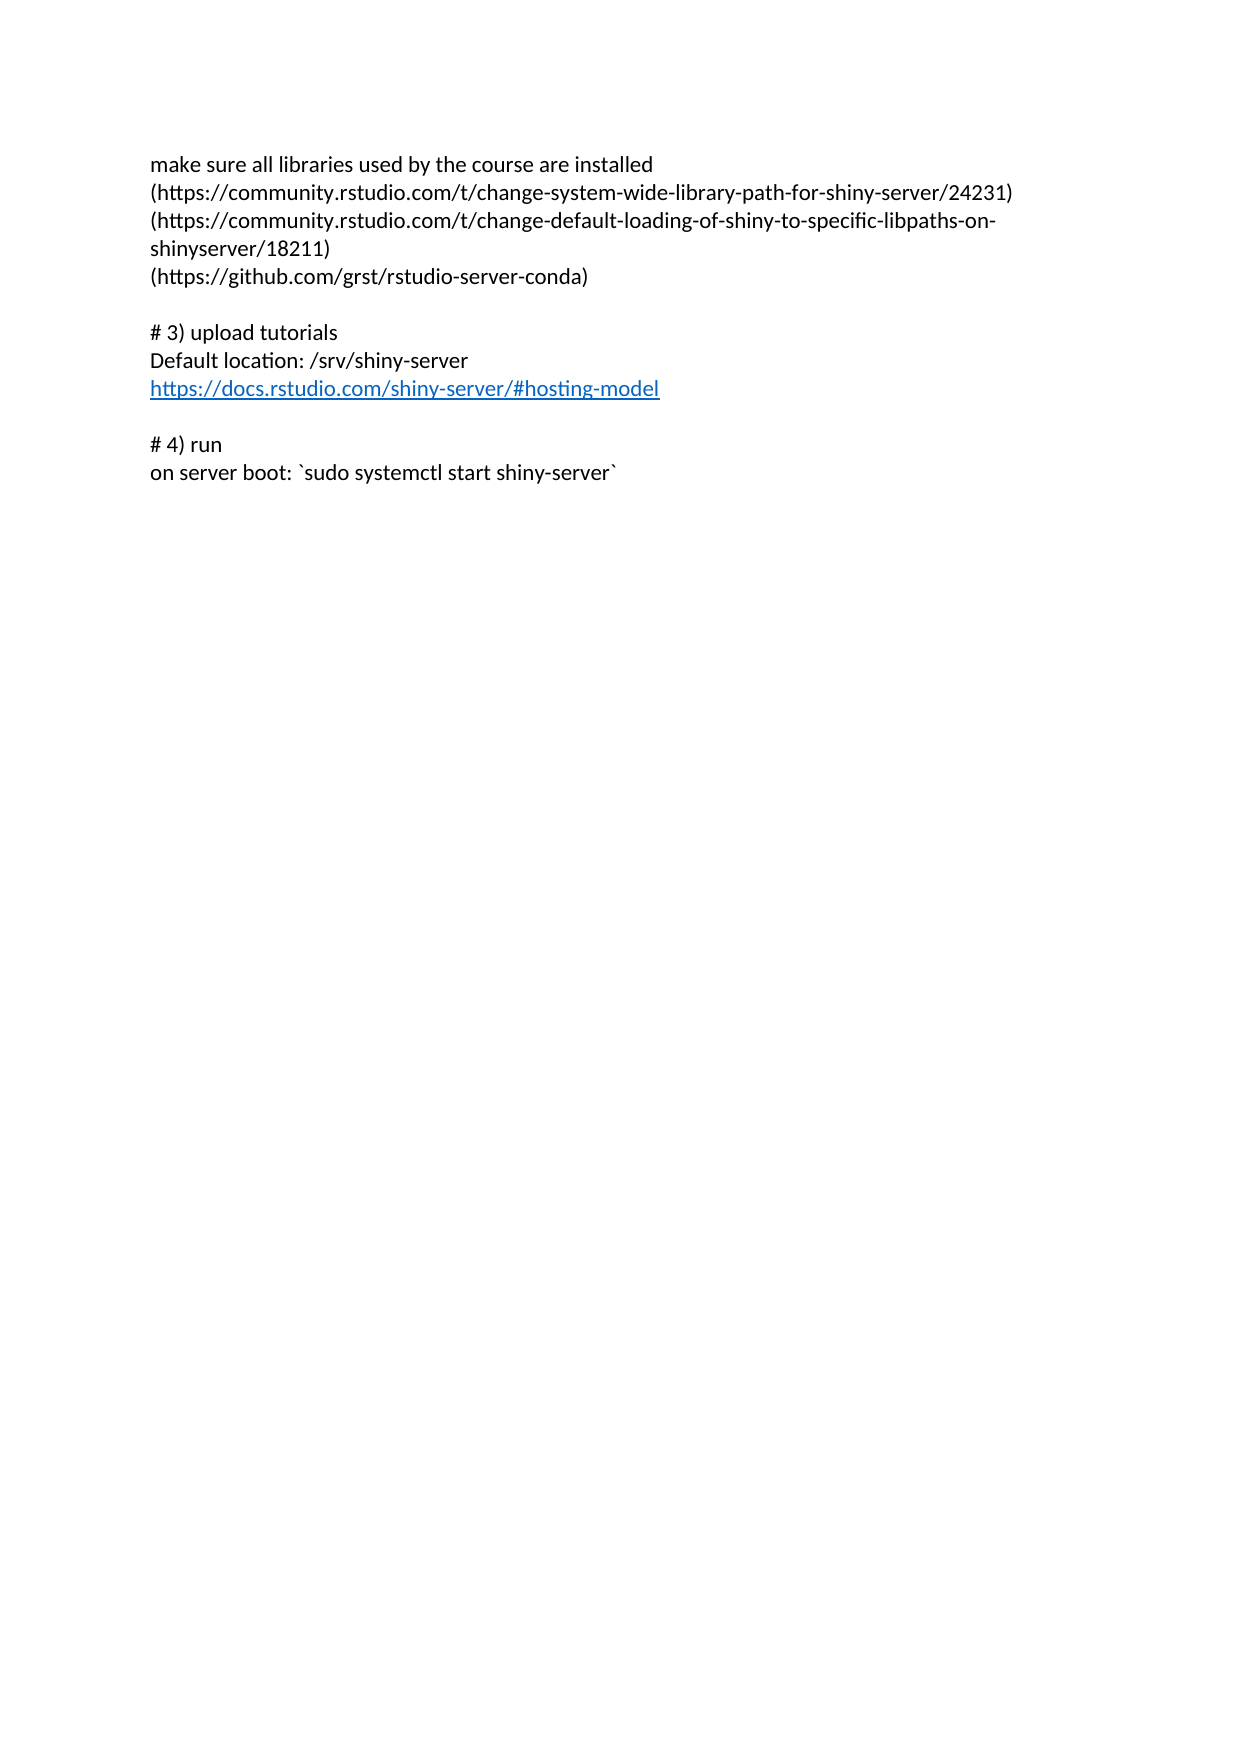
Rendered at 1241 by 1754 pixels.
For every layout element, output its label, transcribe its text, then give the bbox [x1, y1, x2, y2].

text (https://community.rstudio.com/t/change-system-wide-library-path-for-shiny-server/24231) [150, 178, 1090, 206]
text make sure all libraries used by the course are installed [150, 150, 1090, 178]
text https://docs.rstudio.com/shiny-server/#hosting-model [150, 374, 1090, 402]
text on server boot: `sudo systemctl start shiny-server` [150, 458, 1090, 486]
text (https://community.rstudio.com/t/change-default-loading-of-shiny-to-specific-libpaths-on-shinyserver/18211) [150, 206, 1090, 262]
text Default location: /srv/shiny-server [150, 346, 1090, 374]
text # 3) upload tutorials [150, 318, 1090, 346]
text (https://github.com/grst/rstudio-server-conda) [150, 262, 1090, 290]
text # 4) run [150, 430, 1090, 458]
